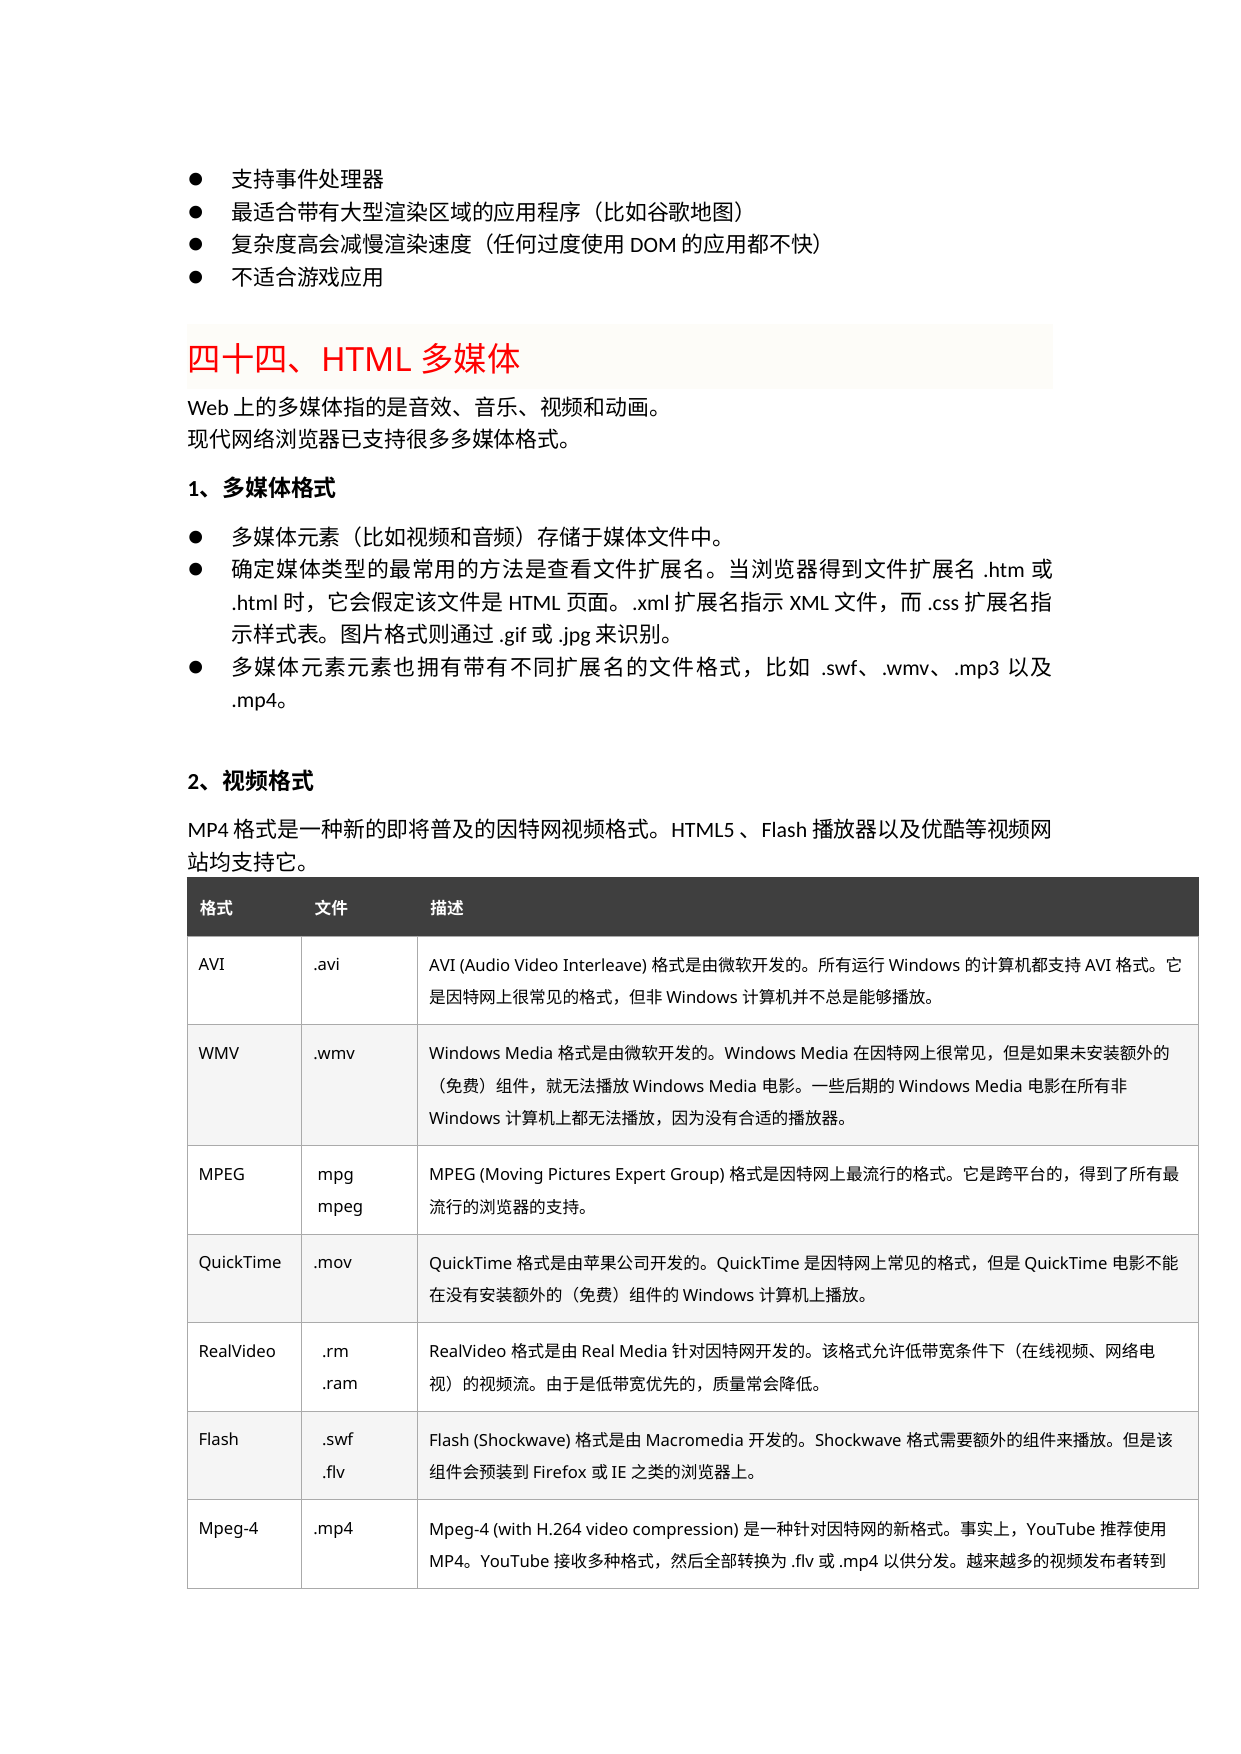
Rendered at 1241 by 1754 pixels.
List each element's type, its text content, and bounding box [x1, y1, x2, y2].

table_cell Flash (Shockwave) 格式是由 Macromedia 开发的。Shockwave 格式需要额外的组件来播放。但是该组件会预装到 Firefox 或 IE 之类的浏览器上。 [418, 1412, 1198, 1499]
table_cell MPEG [188, 1146, 301, 1234]
table_cell MPEG (Moving Pictures Expert Group) 格式是因特网上最流行的格式。它是跨平台的，得到了所有最流行的浏览器的支持。 [418, 1146, 1198, 1234]
table_cell QuickTime [188, 1235, 301, 1322]
list 现代网络浏览器已支持很多多媒体格式。 [187, 422, 1053, 454]
table_cell .rm .ram [302, 1323, 417, 1411]
table_cell AVI (Audio Video Interleave) 格式是由微软开发的。所有运行 Windows 的计算机都支持 AVI 格式。它是因特网上很常见的格式，但非 Windows 计算机并不总是能够播放。 [418, 937, 1198, 1024]
list 2、视频格式 [187, 747, 1053, 812]
table_cell mpg mpeg [302, 1146, 417, 1234]
table_cell RealVideo [188, 1323, 301, 1411]
list 不适合游戏应用 [187, 259, 1053, 292]
list 1、多媒体格式 [187, 454, 1053, 519]
list MP4 格式是一种新的即将普及的因特网视频格式。HTML5 、Flash 播放器以及优酷等视频网站均支持它。 [187, 812, 1053, 877]
table_cell Mpeg-4 [188, 1500, 301, 1588]
table_cell WMV [188, 1025, 301, 1145]
list 支持事件处理器 [187, 162, 1053, 194]
list 多媒体元素元素也拥有带有不同扩展名的文件格式，比如 .swf、.wmv、.mp3 以及 .mp4。 [187, 649, 1053, 714]
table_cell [418, 1500, 1198, 1588]
table_cell .mp4 [302, 1500, 417, 1588]
table_cell AVI [188, 937, 301, 1024]
table_cell QuickTime 格式是由苹果公司开发的。QuickTime 是因特网上常见的格式，但是 QuickTime 电影不能在没有安装额外的（免费）组件的 Windows 计算机上播放。 [418, 1235, 1198, 1322]
list 多媒体元素（比如视频和音频）存储于媒体文件中。 [187, 519, 1053, 552]
table_header 文件 [302, 878, 417, 936]
table_header 格式 [188, 878, 301, 936]
table_cell .swf .flv [302, 1412, 417, 1499]
list 确定媒体类型的最常用的方法是查看文件扩展名。当浏览器得到文件扩展名 .htm 或 .html 时，它会假定该文件是 HTML 页面。.xml 扩展名指示 XML 文件，而 .css 扩展名指示样式表。图片格式则通过 .gif 或 .jpg 来识别。 [187, 552, 1053, 649]
table_header 描述 [418, 878, 1198, 936]
table_cell Flash [188, 1412, 301, 1499]
list 复杂度高会减慢渲染速度（任何过度使用 DOM 的应用都不快） [187, 227, 1053, 259]
table_cell RealVideo 格式是由 Real Media 针对因特网开发的。该格式允许低带宽条件下（在线视频、网络电视）的视频流。由于是低带宽优先的，质量常会降低。 [418, 1323, 1198, 1411]
table_cell Windows Media 格式是由微软开发的。Windows Media 在因特网上很常见，但是如果未安装额外的（免费）组件，就无法播放 Windows Media 电影。一些后期的 Windows Media 电影在所有非 Windows 计算机上都无法播放，因为没有合适的播放器。 [418, 1025, 1198, 1145]
table_cell .avi [302, 937, 417, 1024]
table_cell .mov [302, 1235, 417, 1322]
table_cell .wmv [302, 1025, 417, 1145]
list Web 上的多媒体指的是音效、音乐、视频和动画。 [187, 389, 1053, 422]
list 最适合带有大型渲染区域的应用程序（比如谷歌地图） [187, 194, 1053, 227]
subtitle HTML 多媒体 [187, 324, 1053, 389]
